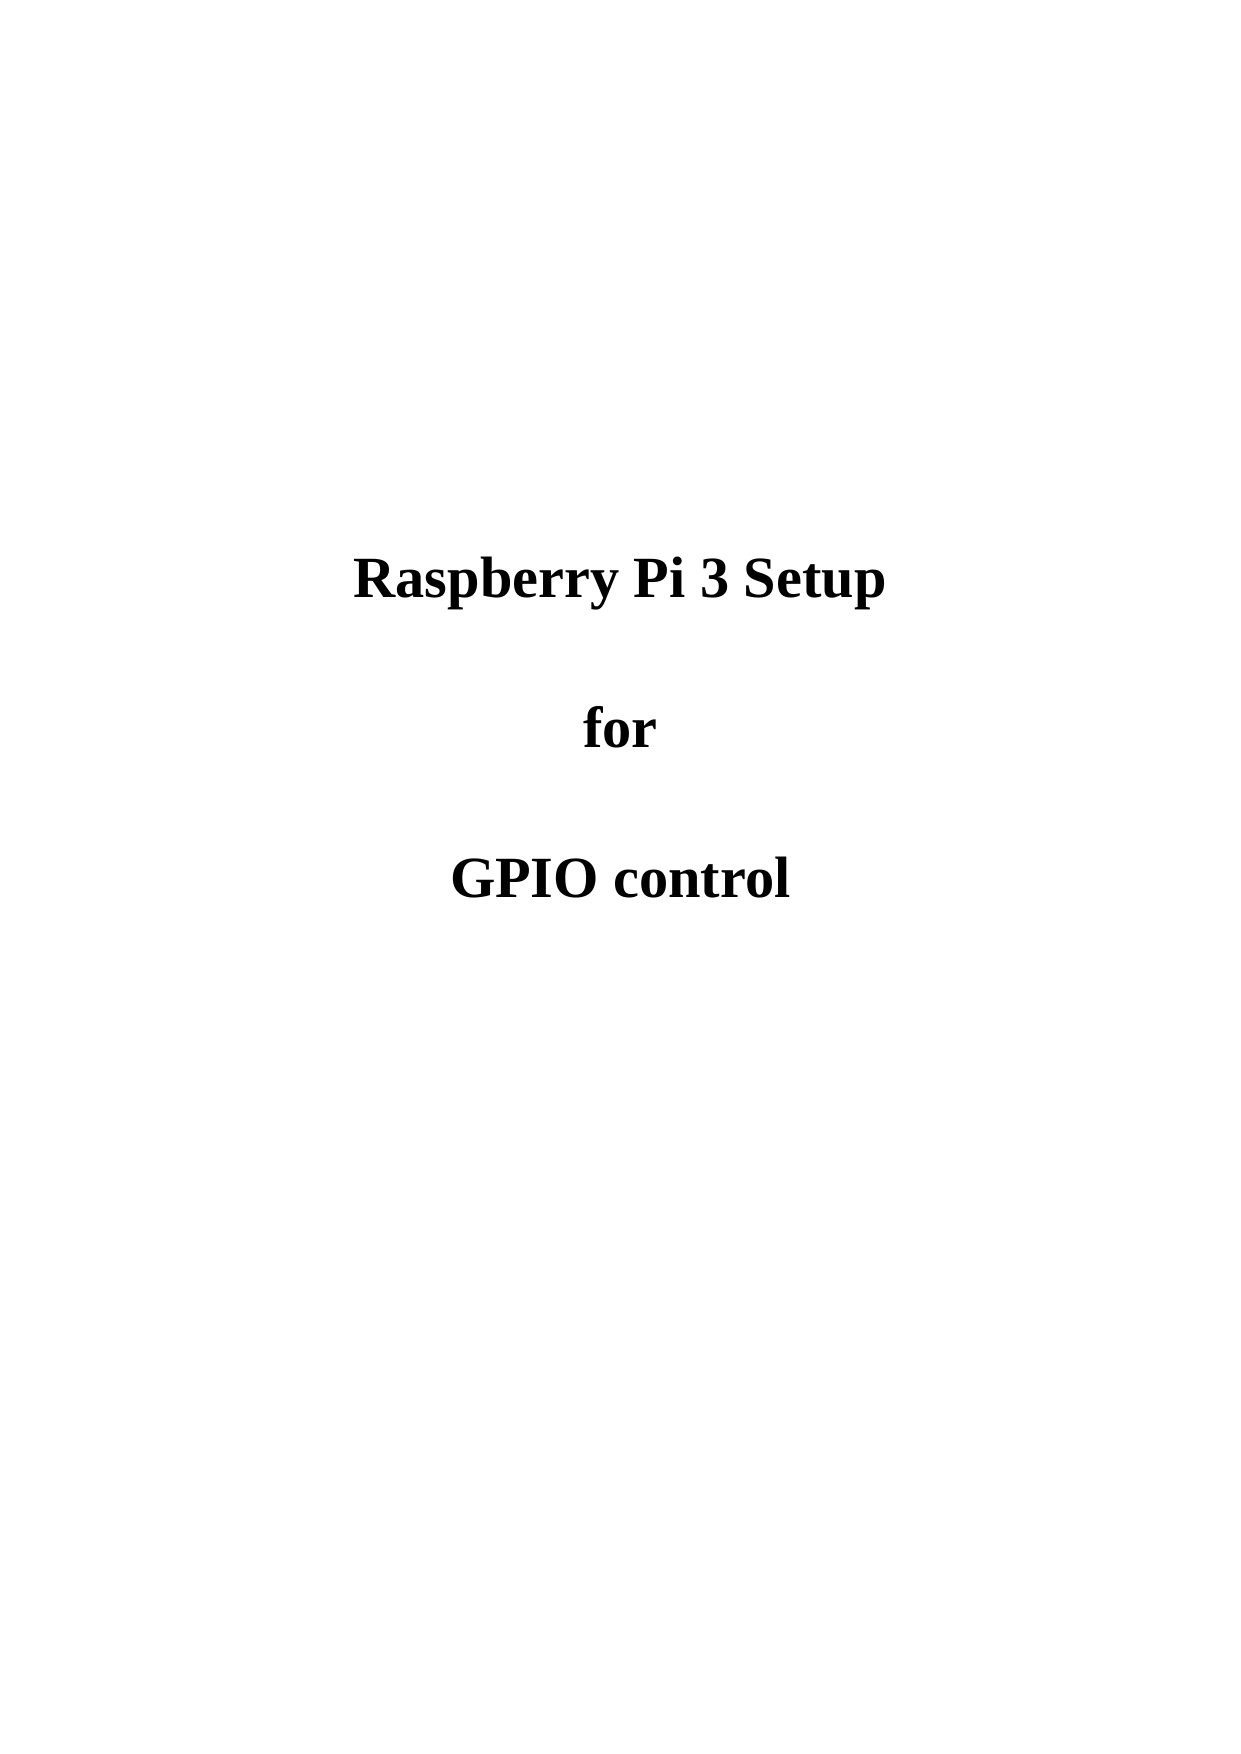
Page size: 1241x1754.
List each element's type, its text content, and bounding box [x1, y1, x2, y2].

text GPIO control [187, 839, 1053, 914]
text Raspberry Pi 3 Setup [187, 539, 1053, 614]
text for [187, 689, 1053, 764]
